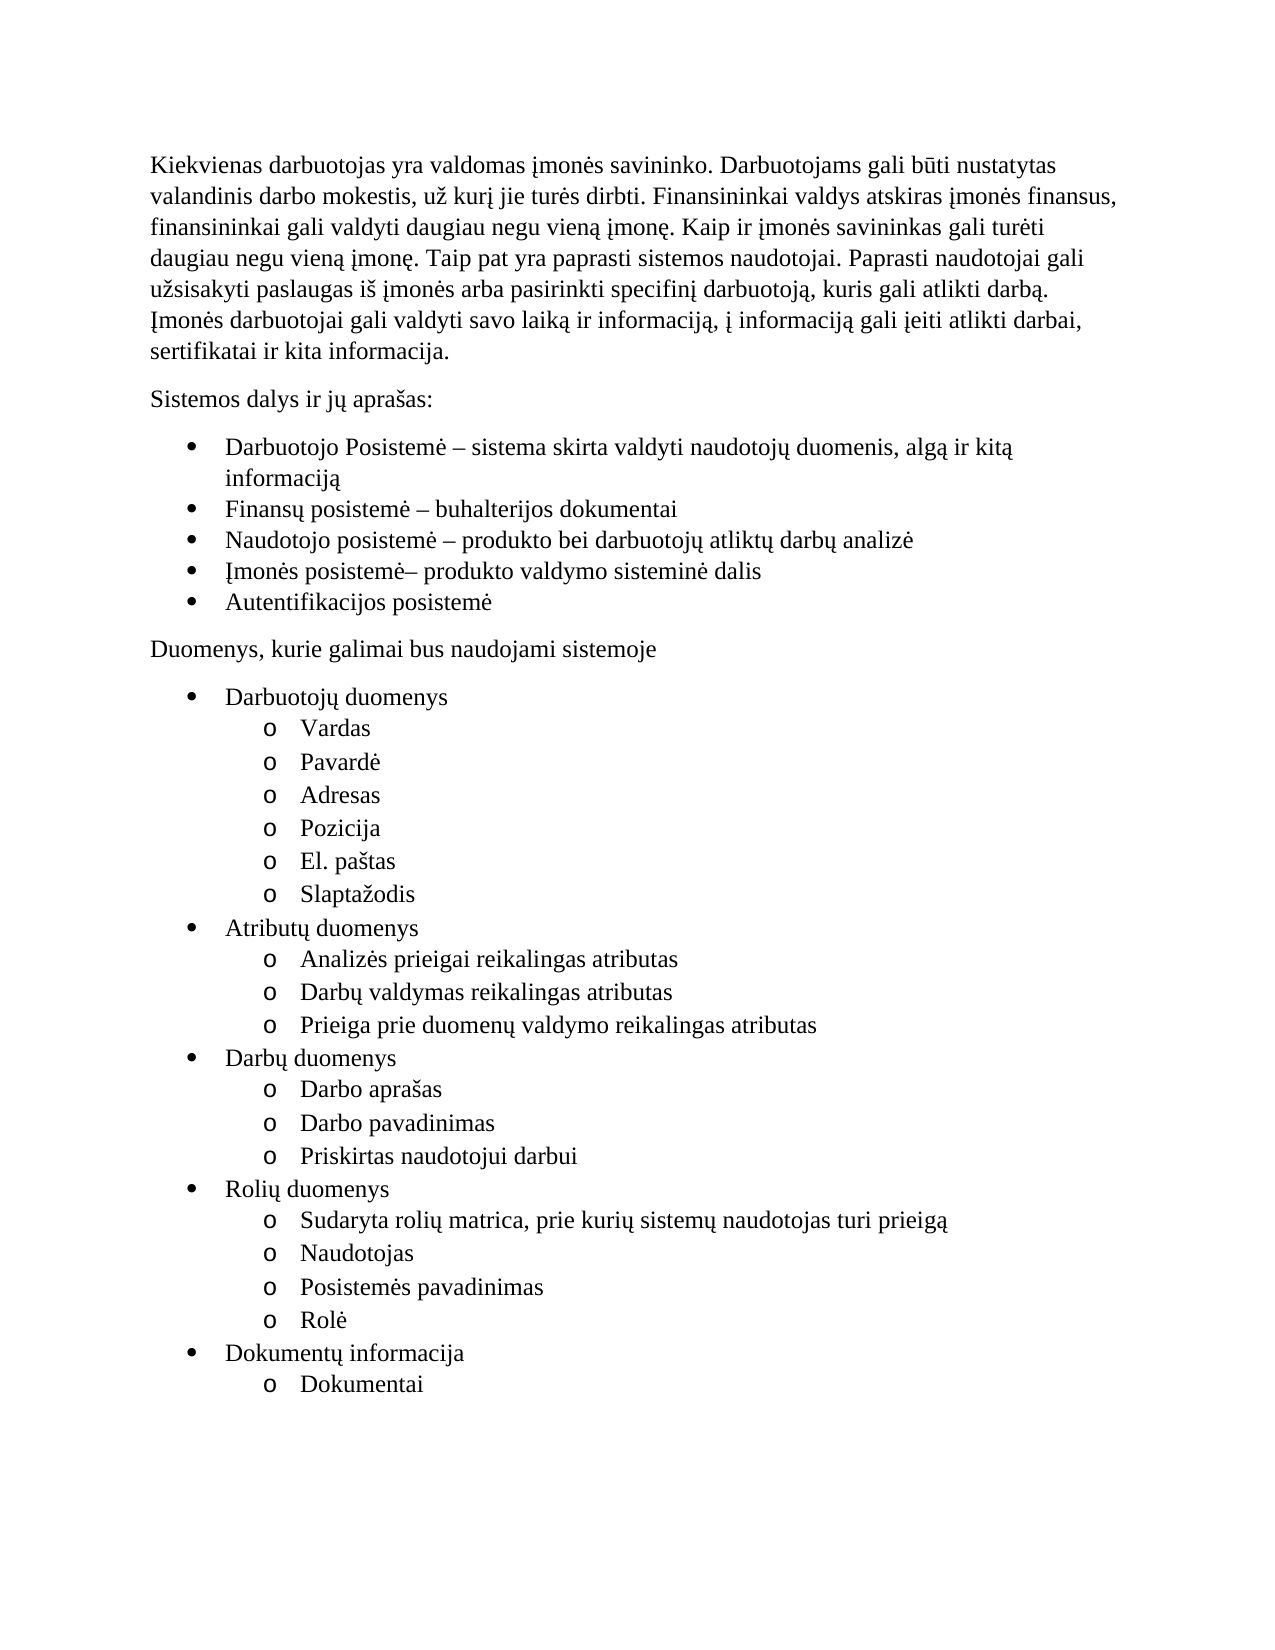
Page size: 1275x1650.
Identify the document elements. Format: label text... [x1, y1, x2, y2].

text Duomenys, kurie galimai bus naudojami sistemoje [150, 634, 1125, 663]
list Darbuotojų duomenys [187, 682, 1125, 711]
list Dokumentai [262, 1369, 1125, 1400]
list Pozicija [262, 813, 1125, 844]
list Analizės prieigai reikalingas atributas [262, 944, 1125, 974]
list Autentifikacijos posistemė [187, 587, 1125, 616]
list Finansų posistemė – buhalterijos dokumentai [187, 494, 1125, 522]
list Priskirtas naudotojui darbui [262, 1141, 1125, 1172]
list Slaptažodis [262, 879, 1125, 910]
list Dokumentų informacija [187, 1338, 1125, 1367]
list Įmonės posistemė– produkto valdymo sisteminė dalis [187, 556, 1125, 584]
list Prieiga prie duomenų valdymo reikalingas atributas [262, 1010, 1125, 1041]
list El. paštas [262, 846, 1125, 877]
list Naudotojas [262, 1238, 1125, 1269]
list Pavardė [262, 747, 1125, 777]
list Naudotojo posistemė – produkto bei darbuotojų atliktų darbų analizė [187, 525, 1125, 553]
list Rolė [262, 1305, 1125, 1336]
list Adresas [262, 780, 1125, 811]
list Darbų valdymas reikalingas atributas [262, 977, 1125, 1008]
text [150, 150, 1125, 365]
list Posistemės pavadinimas [262, 1272, 1125, 1302]
list Darbuotojo Posistemė – sistema skirta valdyti naudotojų duomenis, algą ir kitą informaciją [187, 432, 1125, 491]
list Darbų duomenys [187, 1043, 1125, 1072]
list Sudaryta rolių matrica, prie kurių sistemų naudotojas turi prieigą [262, 1205, 1125, 1236]
list Darbo pavadinimas [262, 1108, 1125, 1138]
list Vardas [262, 713, 1125, 744]
text Sistemos dalys ir jų aprašas: [150, 384, 1125, 413]
list Darbo aprašas [262, 1074, 1125, 1105]
list Atributų duomenys [187, 913, 1125, 941]
list Rolių duomenys [187, 1174, 1125, 1203]
